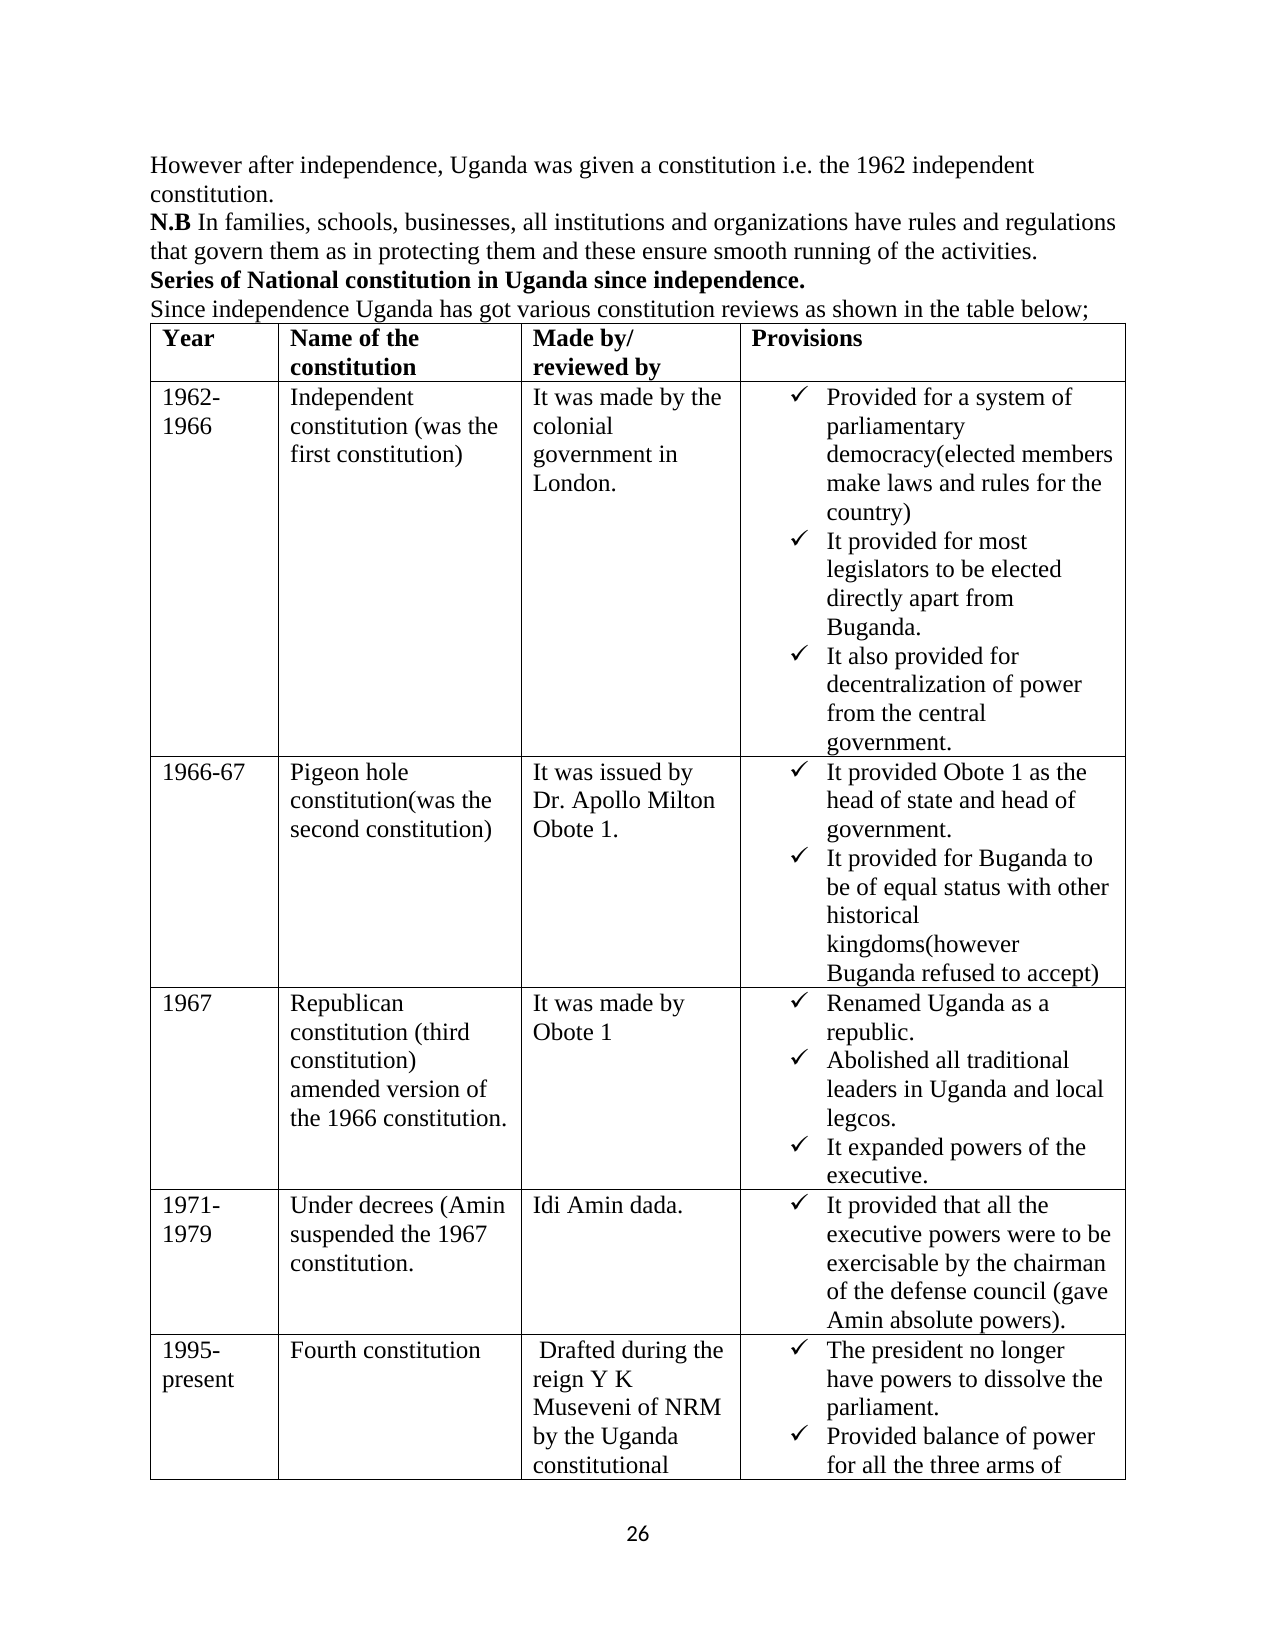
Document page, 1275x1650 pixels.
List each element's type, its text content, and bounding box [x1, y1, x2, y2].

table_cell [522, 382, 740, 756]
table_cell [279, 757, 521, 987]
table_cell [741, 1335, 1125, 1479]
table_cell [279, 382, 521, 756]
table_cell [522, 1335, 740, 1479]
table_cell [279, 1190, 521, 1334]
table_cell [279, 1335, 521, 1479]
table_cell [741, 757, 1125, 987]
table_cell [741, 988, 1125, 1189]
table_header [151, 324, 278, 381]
text N.B In families, schools, businesses, all institutions and organizations have rules and regulations that govern them as in protecting them and these ensure smooth running of the activities. [150, 207, 1125, 265]
text However after independence, Uganda was given a constitution i.e. the 1962 independent constitution. [150, 150, 1125, 207]
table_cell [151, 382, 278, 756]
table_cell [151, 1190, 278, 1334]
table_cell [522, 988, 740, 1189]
text Since independence Uganda has got various constitution reviews as shown in the table below; [150, 294, 1125, 322]
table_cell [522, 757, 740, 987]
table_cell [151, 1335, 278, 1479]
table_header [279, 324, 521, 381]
text Series of National constitution in Uganda since independence. [150, 265, 1125, 294]
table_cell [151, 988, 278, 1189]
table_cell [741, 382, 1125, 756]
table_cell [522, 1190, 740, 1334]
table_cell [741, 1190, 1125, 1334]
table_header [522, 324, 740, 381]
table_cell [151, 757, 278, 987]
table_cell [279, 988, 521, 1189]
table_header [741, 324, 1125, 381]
